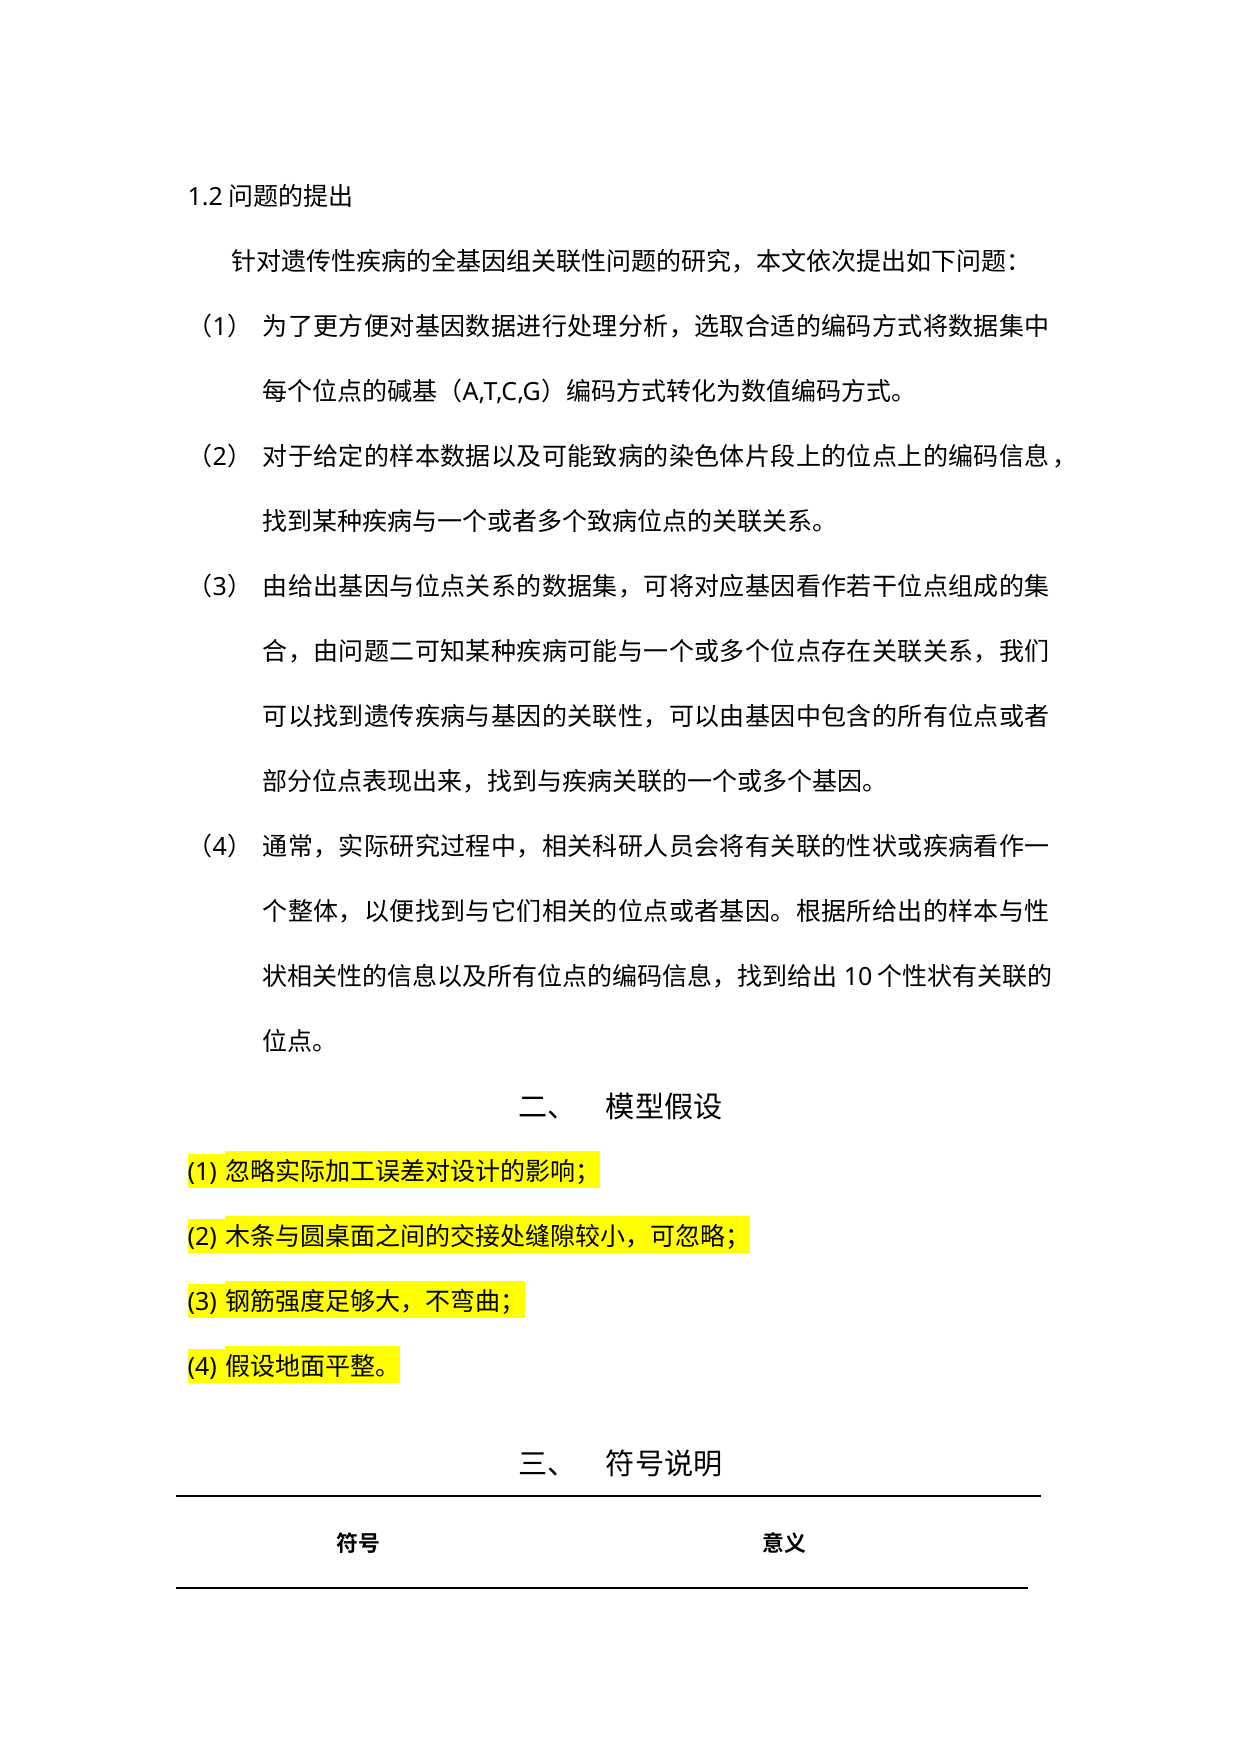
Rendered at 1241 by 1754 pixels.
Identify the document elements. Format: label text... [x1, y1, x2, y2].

list 钢筋强度足够大，不弯曲； [187, 1267, 1053, 1332]
list 为了更方便对基因数据进行处理分析，选取合适的编码方式将数据集中每个位点的碱基（A,T,C,G）编码方式转化为数值编码方式。 [187, 292, 1053, 422]
list 由给出基因与位点关系的数据集，可将对应基因看作若干位点组成的集合，由问题二可知某种疾病可能与一个或多个位点存在关联关系，我们可以找到遗传疾病与基因的关联性，可以由基因中包含的所有位点或者部分位点表现出来，找到与疾病关联的一个或多个基因。 [187, 552, 1053, 812]
text 1.2问题的提出 [187, 162, 1053, 227]
list 对于给定的样本数据以及可能致病的染色体片段上的位点上的编码信息，找到某种疾病与一个或者多个致病位点的关联关系。 [187, 422, 1053, 552]
list 通常，实际研究过程中，相关科研人员会将有关联的性状或疾病看作一个整体，以便找到与它们相关的位点或者基因。根据所给出的样本与性状相关性的信息以及所有位点的编码信息，找到给出10个性状有关联的位点。 [187, 812, 1053, 1072]
list 符号说明 [187, 1429, 1053, 1494]
table_header 符号 [176, 1497, 540, 1587]
text 针对遗传性疾病的全基因组关联性问题的研究，本文依次提出如下问题： [187, 227, 1053, 292]
table_header 意义 [540, 1497, 1028, 1587]
list 模型假设 [187, 1072, 1053, 1137]
list 假设地面平整。 [187, 1332, 1053, 1397]
list 忽略实际加工误差对设计的影响； [187, 1137, 1053, 1202]
list 木条与圆桌面之间的交接处缝隙较小，可忽略； [187, 1202, 1053, 1267]
